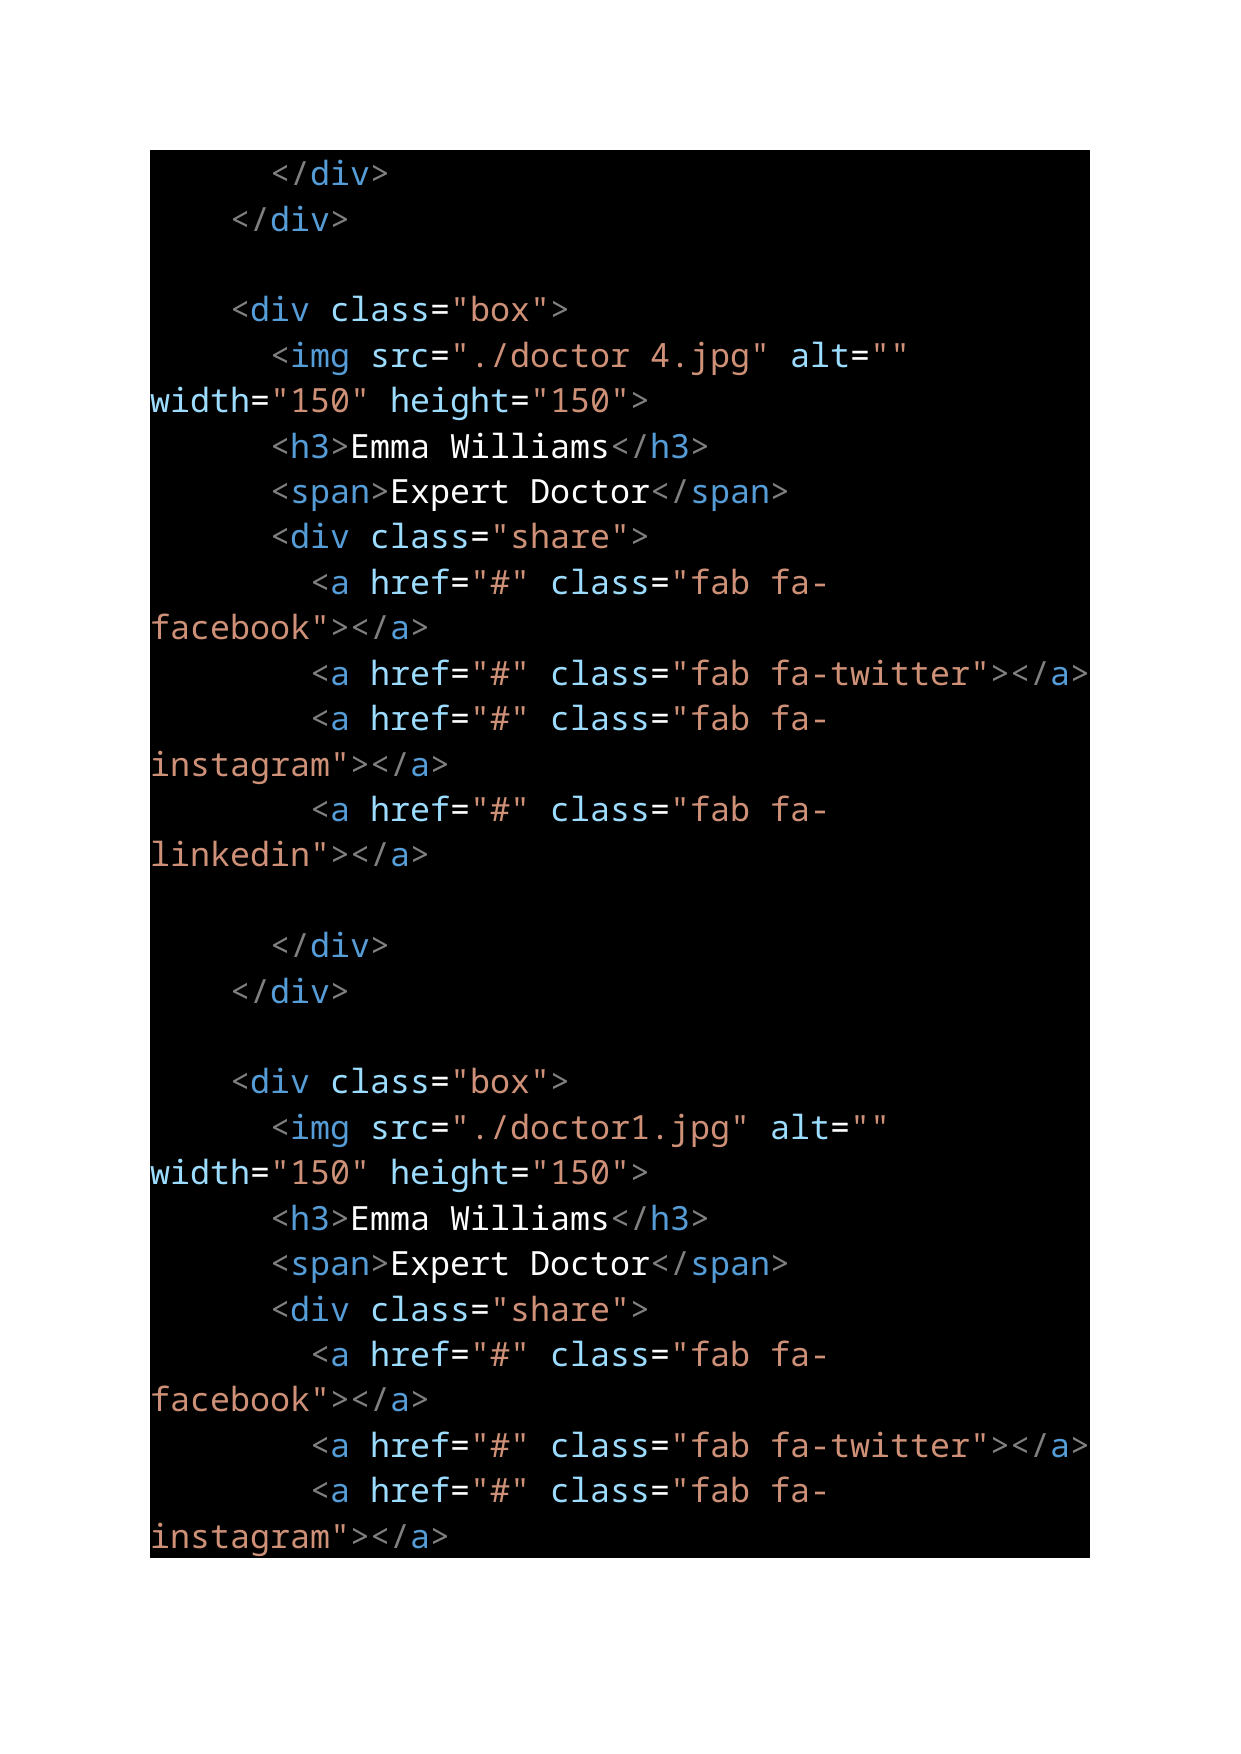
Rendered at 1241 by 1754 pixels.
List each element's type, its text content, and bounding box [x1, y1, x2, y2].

text <a href="#" class="fab fa-twitter"></a> [150, 1422, 1090, 1467]
text <a href="#" class="fab fa-instagram"></a> [150, 1467, 1090, 1558]
text <div class="share"> [150, 513, 1090, 559]
text <a href="#" class="fab fa-linkedin"></a> [150, 786, 1090, 877]
text <div class="share"> [150, 1285, 1090, 1331]
text <a href="#" class="fab fa-facebook"></a> [150, 1331, 1090, 1422]
text <div class="box"> [150, 1058, 1090, 1104]
text <a href="#" class="fab fa-twitter"></a> [150, 649, 1090, 695]
text </div> [150, 922, 1090, 967]
text <img src="./doctor1.jpg" alt="" width="150" height="150"> [150, 1104, 1090, 1194]
text <span>Expert Doctor</span> [150, 1240, 1090, 1285]
text <img src="./doctor 4.jpg" alt="" width="150" height="150"> [150, 332, 1090, 422]
text <div class="box"> [150, 286, 1090, 332]
text </div> [150, 195, 1090, 241]
text <h3>Emma Williams</h3> [150, 1194, 1090, 1240]
text <span>Expert Doctor</span> [150, 468, 1090, 513]
text <a href="#" class="fab fa-facebook"></a> [150, 559, 1090, 649]
text <a href="#" class="fab fa-instagram"></a> [150, 695, 1090, 786]
text <h3>Emma Williams</h3> [150, 422, 1090, 468]
text </div> [150, 967, 1090, 1013]
text </div> [150, 150, 1090, 195]
